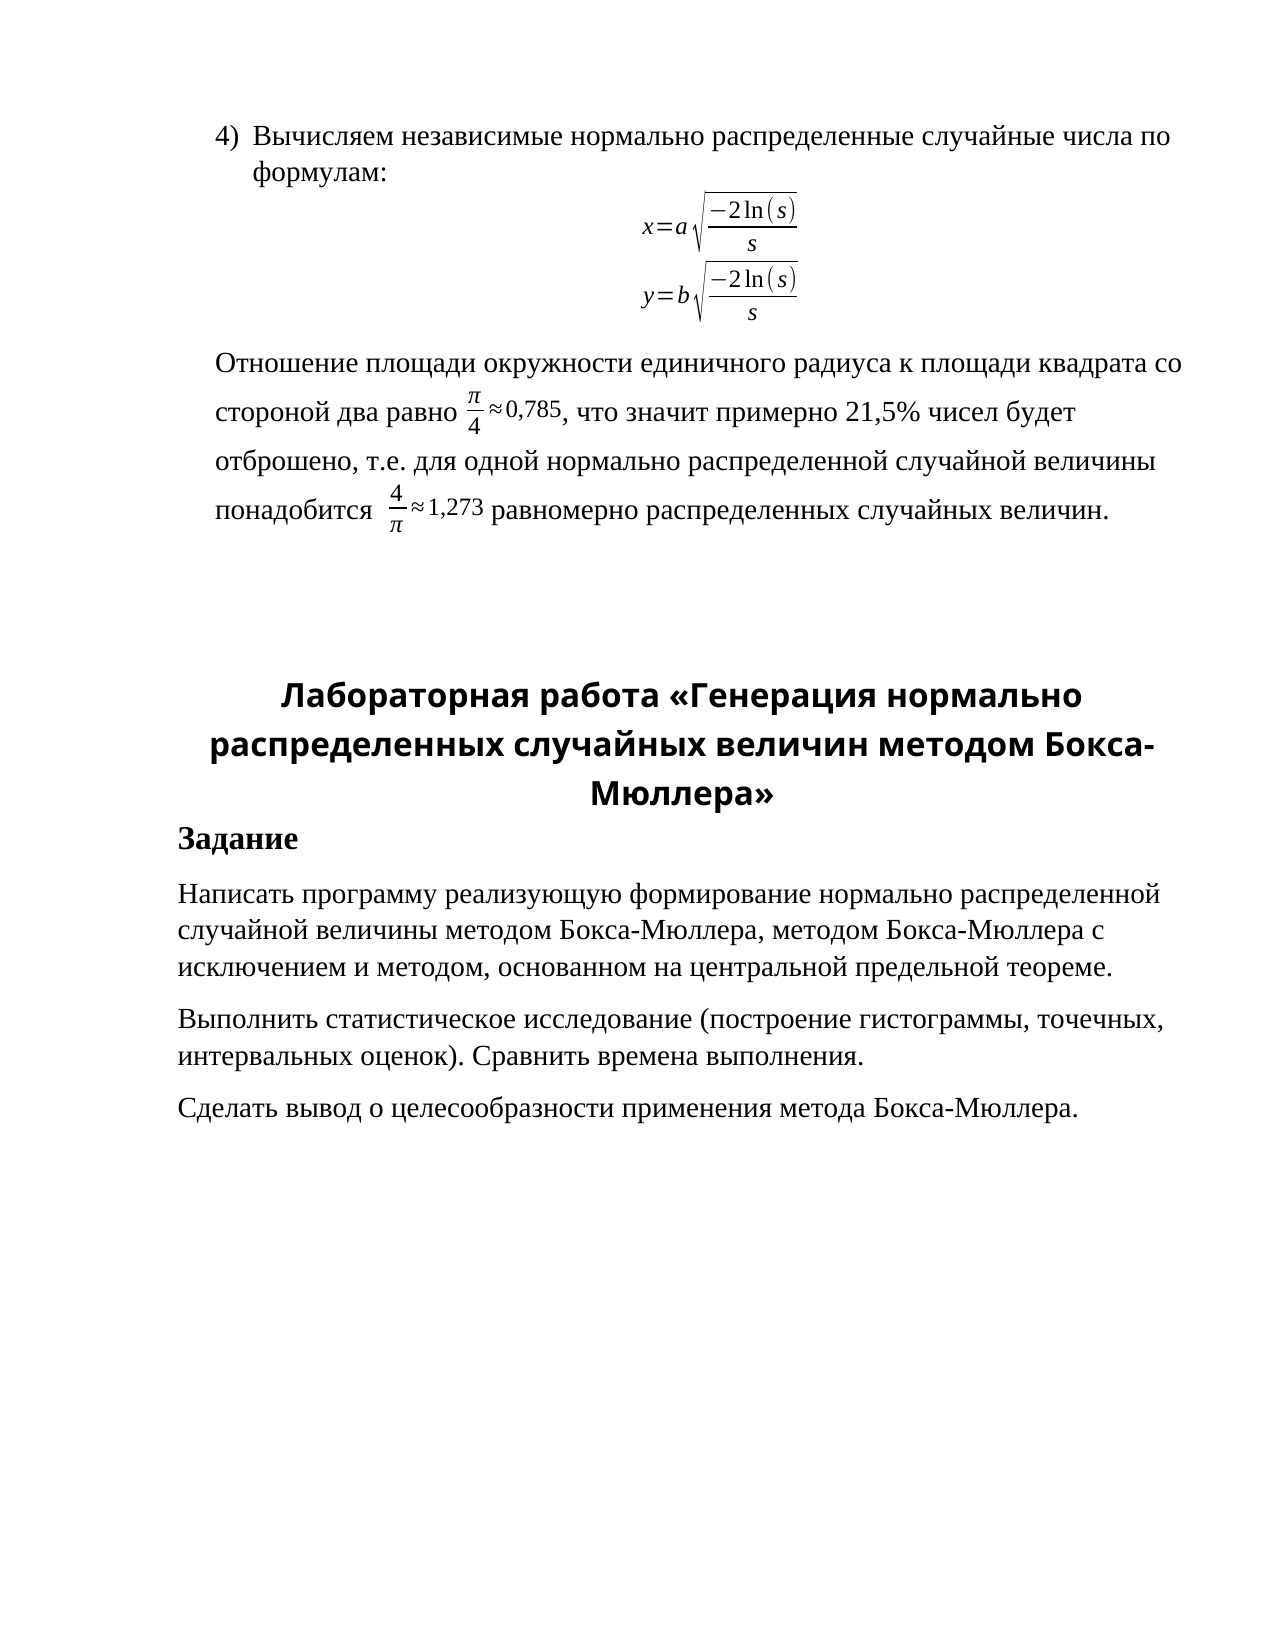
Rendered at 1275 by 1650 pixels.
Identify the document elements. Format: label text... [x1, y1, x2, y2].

text Отношение площади окружности единичного радиуса к площади квадрата со стороной два равно , что значит примерно 21,5% чисел будет отброшено, т.е. для одной нормально распределенной случайной величины понадобится равномерно распределенных случайных величин. [215, 345, 1186, 538]
list Вычисляем независимые нормально распределенные случайные числа по формулам: [215, 118, 1186, 188]
text Сделать вывод о целесообразности применения метода Бокса-Мюллера. [177, 1090, 1186, 1124]
text Написать программу реализующую формирование нормально распределенной случайной величины методом Бокса-Мюллера, методом Бокса-Мюллера с исключением и методом, основанном на центральной предельной теореме. [177, 876, 1186, 982]
text Задание [177, 818, 1186, 857]
text Выполнить статистическое исследование (построение гистограммы, точечных, интервальных оценок). Сравнить времена выполнения. [177, 1001, 1186, 1071]
subtitle Лабораторная работа «Генерация нормально распределенных случайных величин методом Бокса-Мюллера» [177, 671, 1186, 815]
